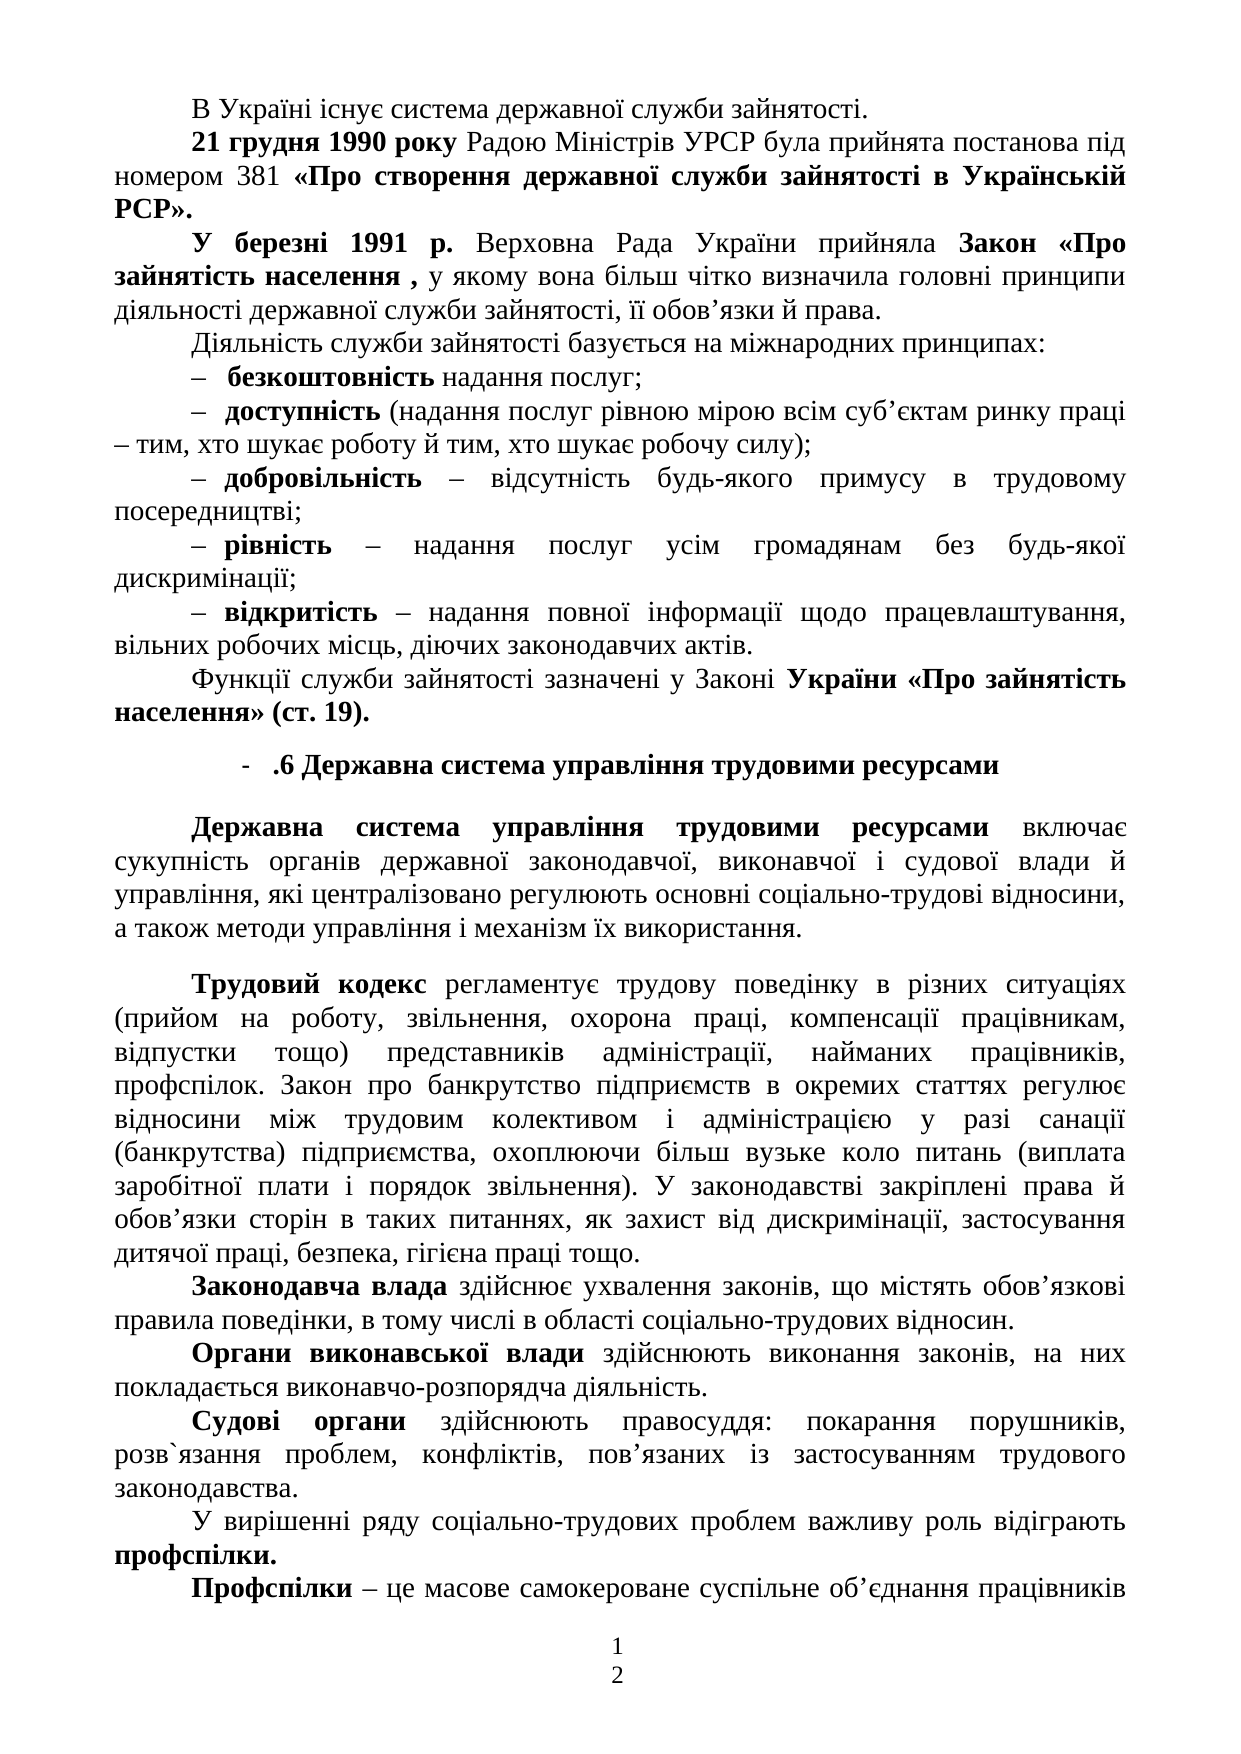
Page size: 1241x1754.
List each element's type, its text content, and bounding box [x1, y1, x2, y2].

list доступність (надання послуг рівною мірою всім суб’єктам ринку праці – тим, хто шукає роботу й тим, хто шукає робочу силу); [114, 393, 1127, 460]
text Органи виконавської влади здійснюють виконання законів, на них покладається виконавчо-розпорядча діяльність. [114, 1336, 1127, 1403]
text Державна система управління трудовими ресурсами включає сукупність органів державної законодавчої, виконавчої і судової влади й управління, які централізовано регулюють основні соціально-трудові відносини, а також методи управління і механізм їх використання. [114, 809, 1127, 944]
text Законодавча влада здійснює ухвалення законів, що містять обов’язкові правила поведінки, в тому числі в області соціально-трудових відносин. [114, 1268, 1127, 1336]
list безкоштовність надання послуг; [114, 359, 1127, 393]
list відкритість – надання повної інформації щодо працевлаштування, вільних робочих місць, діючих законодавчих актів. [114, 594, 1127, 661]
text У березні 1991 р. Верховна Рада України прийняла Закон «Про зайнятість населення , у якому вона більш чітко визначила головні принципи діяльності державної служби зайнятості, її обов’язки й права. [114, 225, 1127, 326]
text Функції служби зайнятості зазначені у Законі України «Про зайнятість населення» (ст. 19). [114, 661, 1127, 728]
text Судові органи здійснюють правосуддя: покарання порушників, розв`язання проблем, конфліктів, пов’язаних із застосуванням трудового законодавства. [114, 1403, 1127, 1503]
list добровільність – відсутність будь-якого примусу в трудовому посередництві; [114, 460, 1127, 527]
list .6 Державна система управління трудовими ресурсами [114, 747, 1127, 780]
text Діяльність служби зайнятості базується на міжнародних принципах: [114, 326, 1127, 359]
text У вирішенні ряду соціально-трудових проблем важливу роль відіграють профспілки. [114, 1503, 1127, 1570]
text Трудовий кодекс регламентує трудову поведінку в різних ситуаціях (прийом на роботу, звільнення, охорона праці, компенсації працівникам, відпустки тощо) представників адміністрації, найманих працівників, профспілок. Закон про банкрутство підприємств в окремих статтях регулює відносини між трудовим колективом і адміністрацією у разі санації (банкрутства) підприємства, охоплюючи більш вузьке коло питань (виплата заробітної плати і порядок звільнення). У законодавстві закріплені права й обов’язки сторін в таких питаннях, як захист від дискримінації, застосування дитячої праці, безпека, гігієна праці тощо. [114, 967, 1127, 1268]
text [114, 1570, 1127, 1604]
text 21 грудня 1990 року Радою Міністрів УРСР була прийнята постанова під номером 381 «Про створення державної служби зайнятості в Українській РСР». [114, 124, 1127, 225]
list рівність – надання послуг усім громадянам без будь-якої дискримінації; [114, 527, 1127, 594]
text В Україні існує система державної служби зайнятості. [114, 91, 1127, 124]
